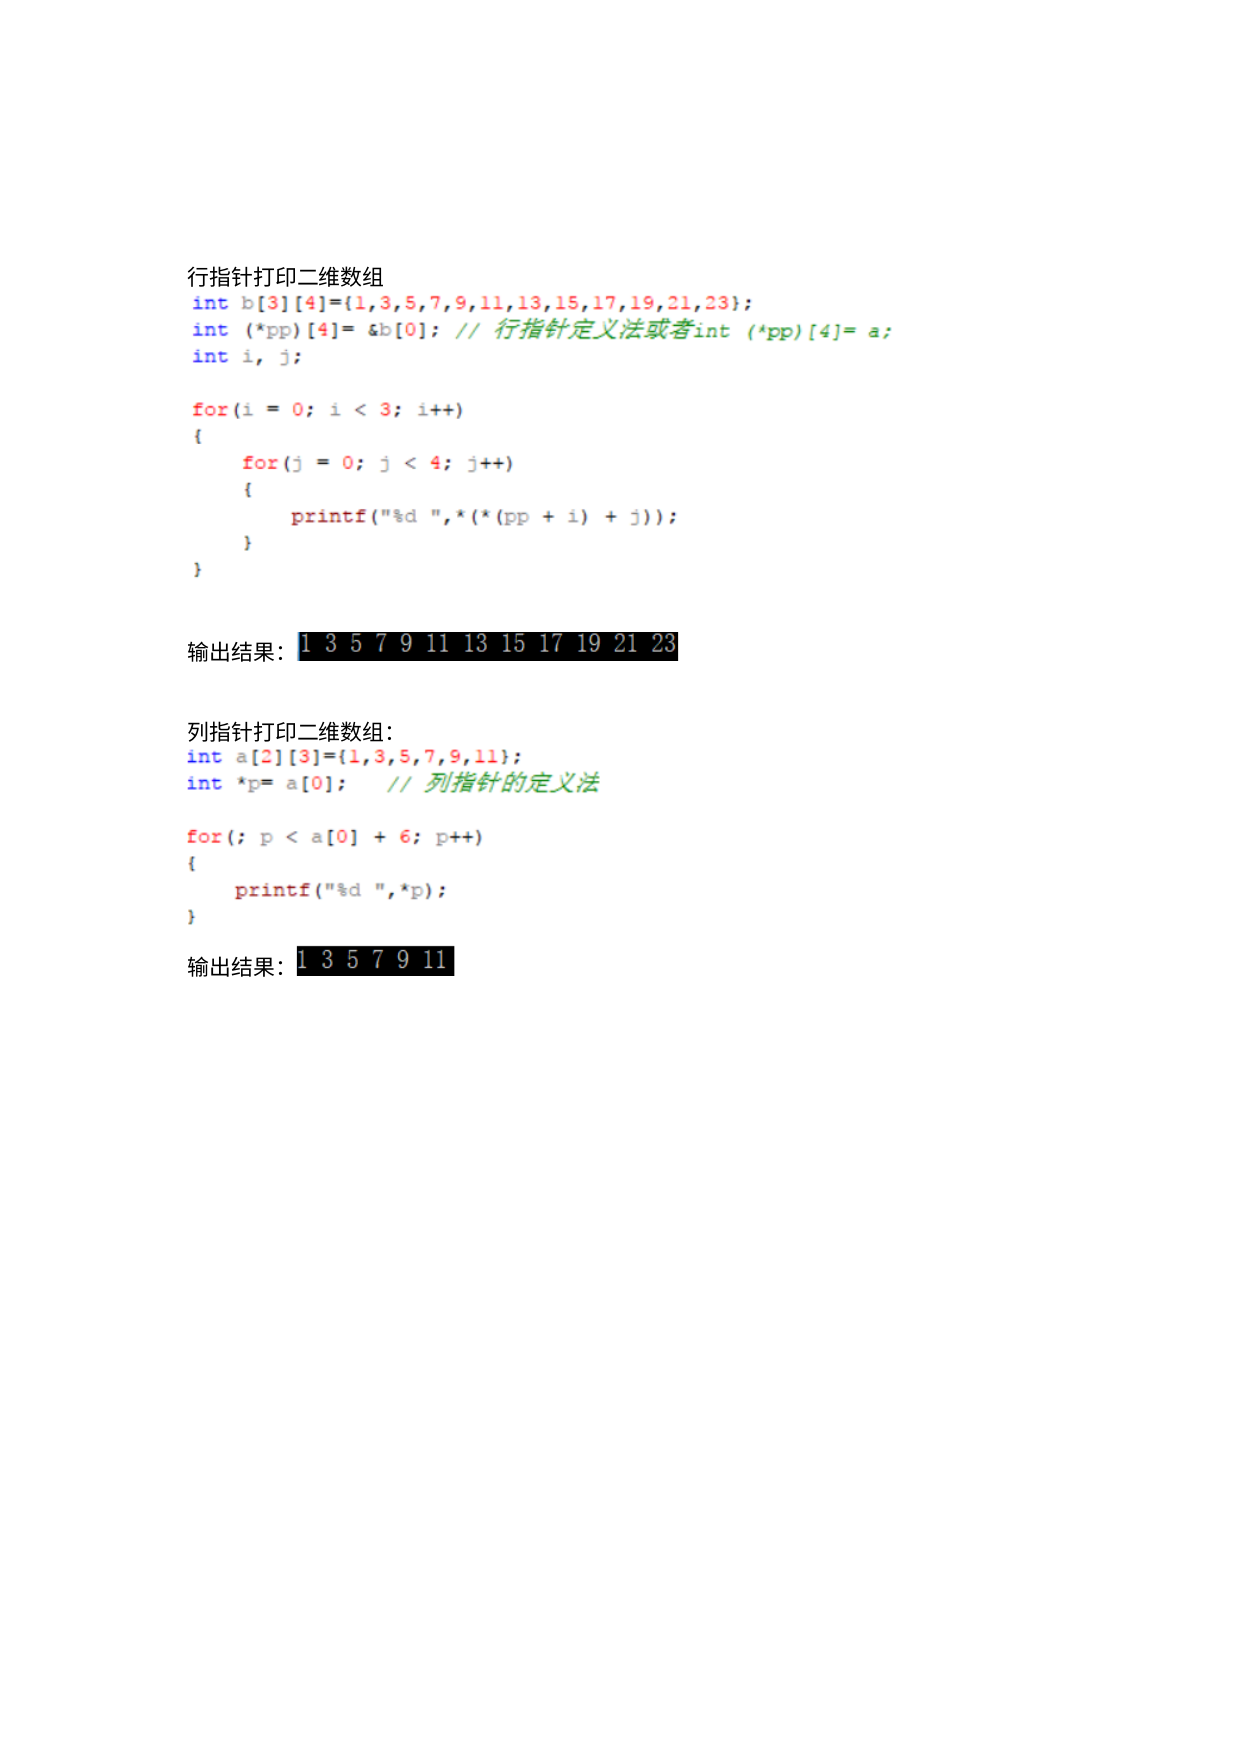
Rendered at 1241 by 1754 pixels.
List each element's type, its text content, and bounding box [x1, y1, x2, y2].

text 列指针打印二维数组： [187, 714, 1053, 747]
text 输出结果： [187, 942, 1053, 1007]
text 输出结果： [187, 617, 1053, 682]
text 行指针打印二维数组 [187, 259, 1053, 292]
